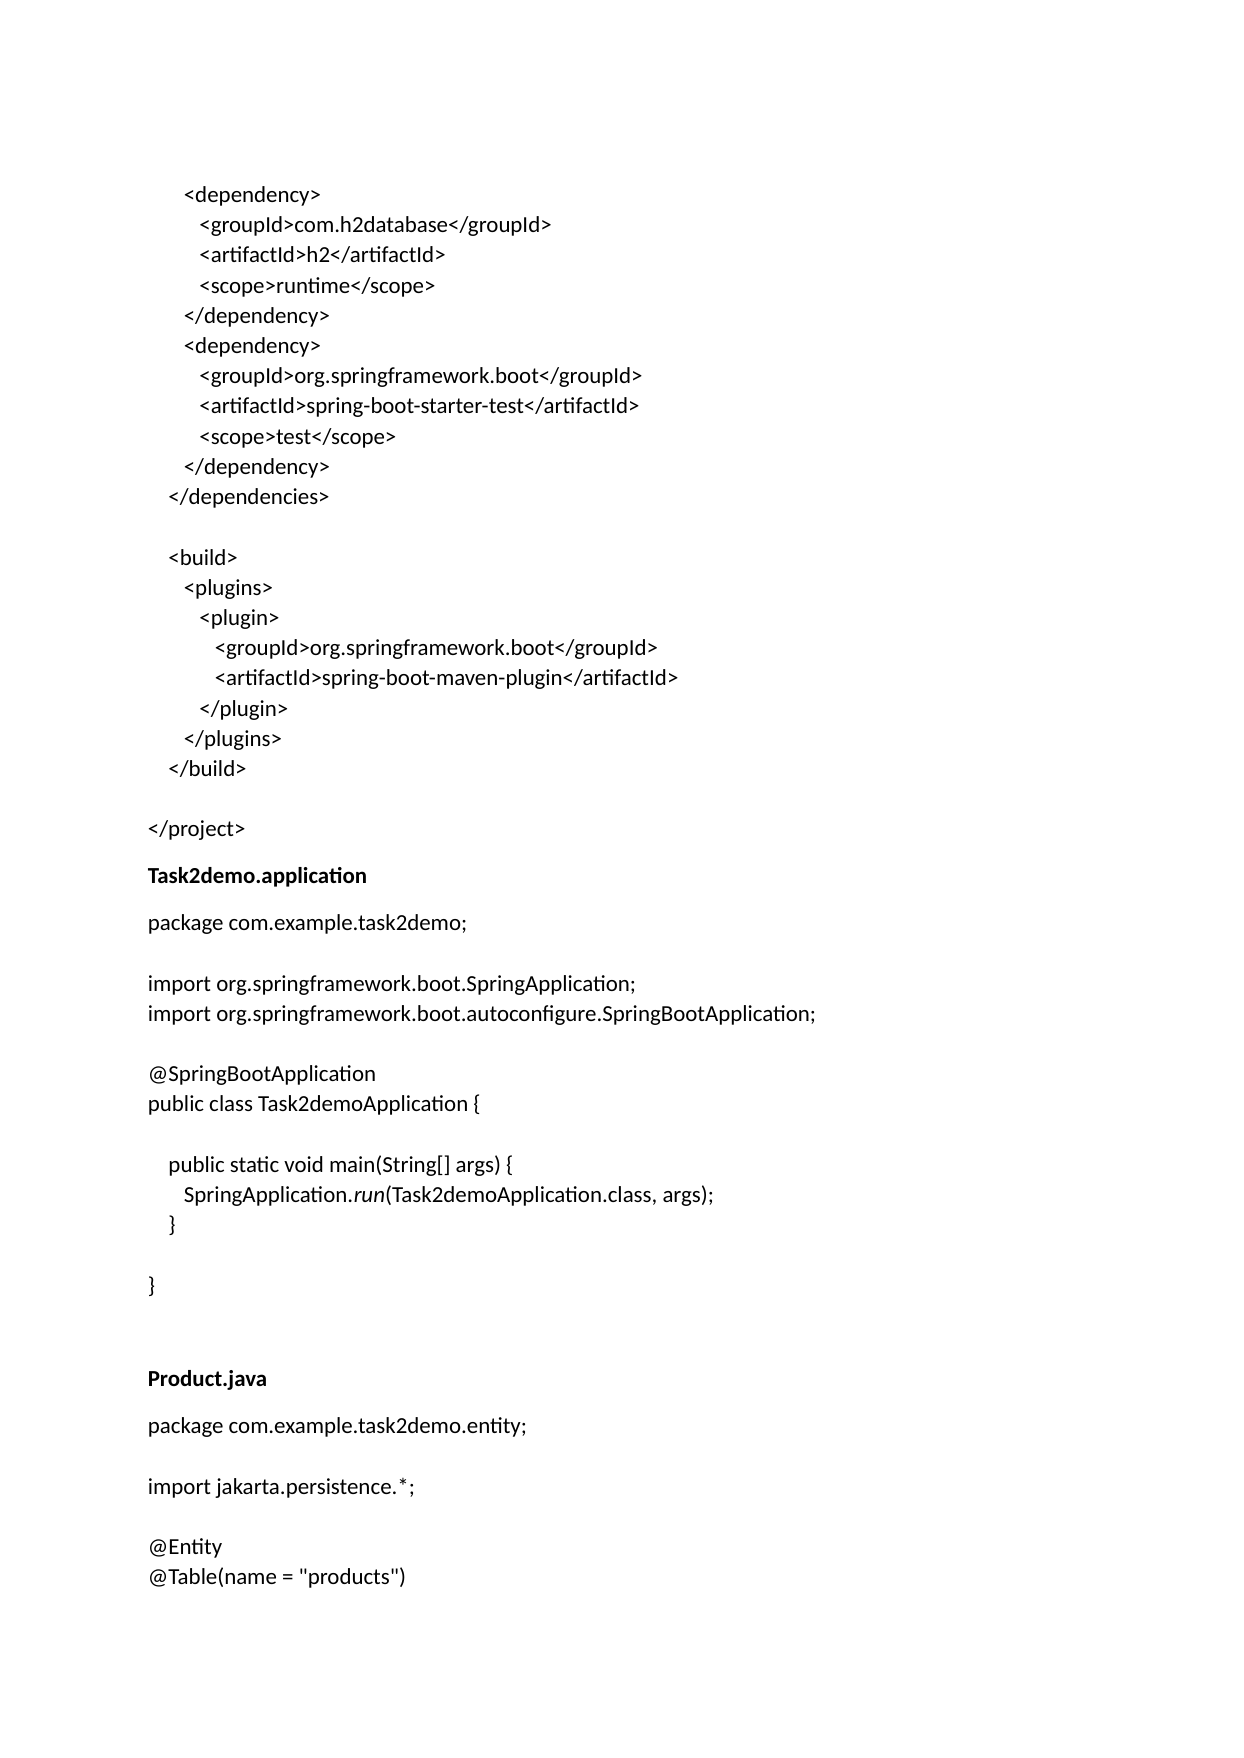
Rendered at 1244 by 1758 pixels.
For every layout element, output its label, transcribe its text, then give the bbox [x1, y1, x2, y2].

text Product.java [148, 1364, 1094, 1393]
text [148, 150, 1094, 843]
text package com.example.task2demo; import org.springframework.boot.SpringApplication; import org.springframework.boot.autoconfigure.SpringBootApplication; @SpringBootApplication public class Task2demoApplication { public static void main(String[] args) { SpringApplication.run(Task2demoApplication.class, args); } } [148, 908, 1094, 1299]
text Task2demo.application [148, 861, 1094, 889]
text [148, 1411, 1094, 1591]
